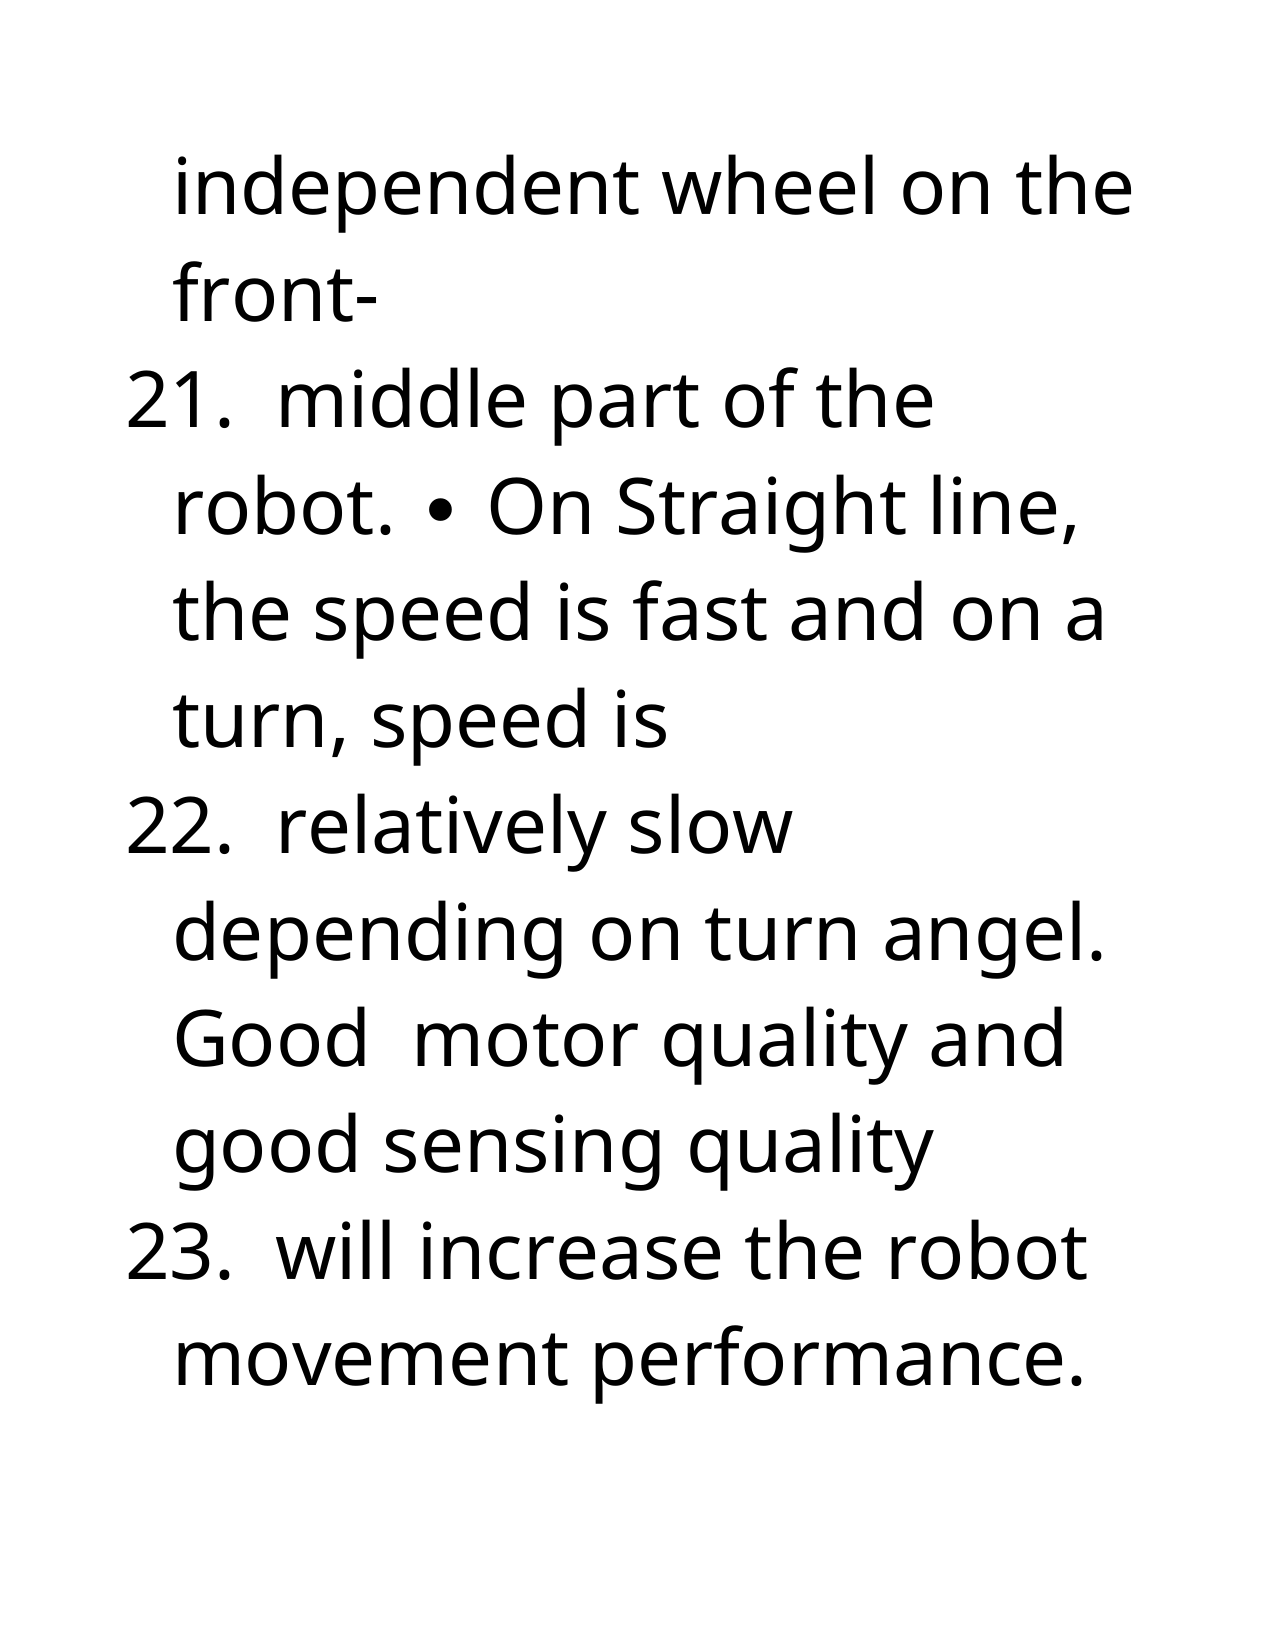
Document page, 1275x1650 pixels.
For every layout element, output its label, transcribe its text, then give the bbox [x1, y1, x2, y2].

list will increase the robot movement performance. [125, 1196, 1137, 1409]
list relatively slow depending on turn angel. Good motor quality and good sensing quality [125, 770, 1137, 1196]
list middle part of the robot. ∙ On Straight line, the speed is fast and on a turn, speed is [125, 344, 1137, 770]
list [125, 131, 1137, 344]
